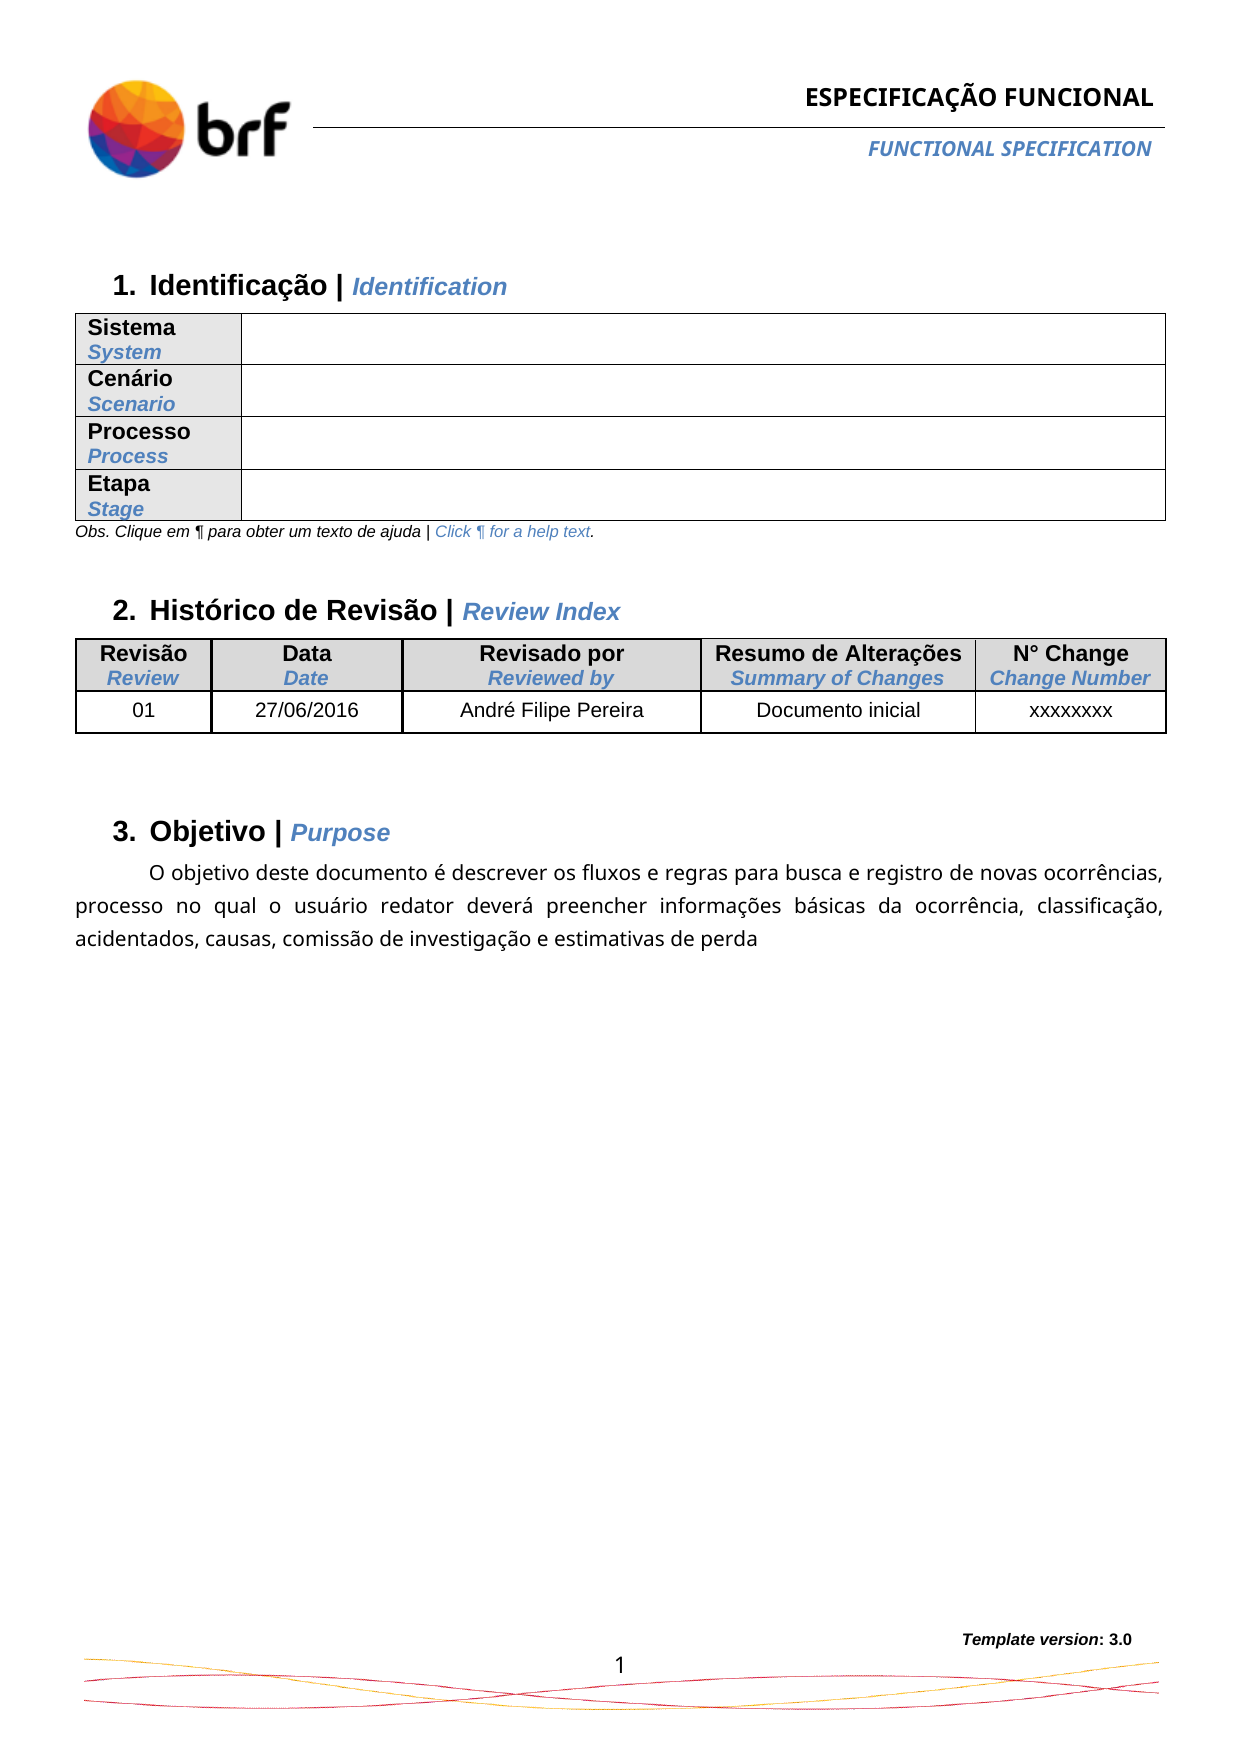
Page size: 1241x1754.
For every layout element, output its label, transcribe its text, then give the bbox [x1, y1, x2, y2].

table_header Revisão Review [77, 640, 210, 690]
subtitle Objetivo | Purpose [112, 814, 1165, 847]
table_cell xxxxxxxx [976, 692, 1165, 732]
table_cell [242, 470, 1165, 520]
table_header N° Change Change Number [976, 639, 1165, 690]
table_cell Processo Process [76, 417, 241, 469]
table_cell Cenário Scenario [76, 365, 241, 416]
table_cell [242, 417, 1165, 469]
table_header Revisado por Reviewed by [404, 640, 700, 690]
subtitle Histórico de Revisão | Review Index [112, 593, 1165, 627]
table_cell 27/06/2016 [213, 692, 401, 732]
picture [83, 1654, 1161, 1713]
picture [86, 76, 302, 190]
table_header [242, 314, 1165, 364]
table_header Sistema System [76, 314, 241, 364]
subtitle O objetivo deste documento é descrever os fluxos e regras para busca e registro de novas ocorrências, processo no qual o usuário redator deverá preencher informações básicas da ocorrência, classificação, acidentados, causas, comissão de investigação e estimativas de perda [75, 858, 1165, 952]
subtitle Identificação | Identification [112, 268, 1165, 302]
text Obs. Clique em ¶ para obter um texto de ajuda | Click ¶ for a help text. [75, 521, 1165, 541]
table_cell André Filipe Pereira [404, 692, 700, 732]
table_cell [242, 365, 1165, 416]
table_cell 01 [77, 692, 210, 732]
table_cell Documento inicial [702, 692, 975, 732]
table_header Data Date [213, 640, 401, 690]
table_cell Etapa Stage [76, 470, 241, 520]
table_header Resumo de Alterações Summary of Changes [702, 639, 975, 690]
